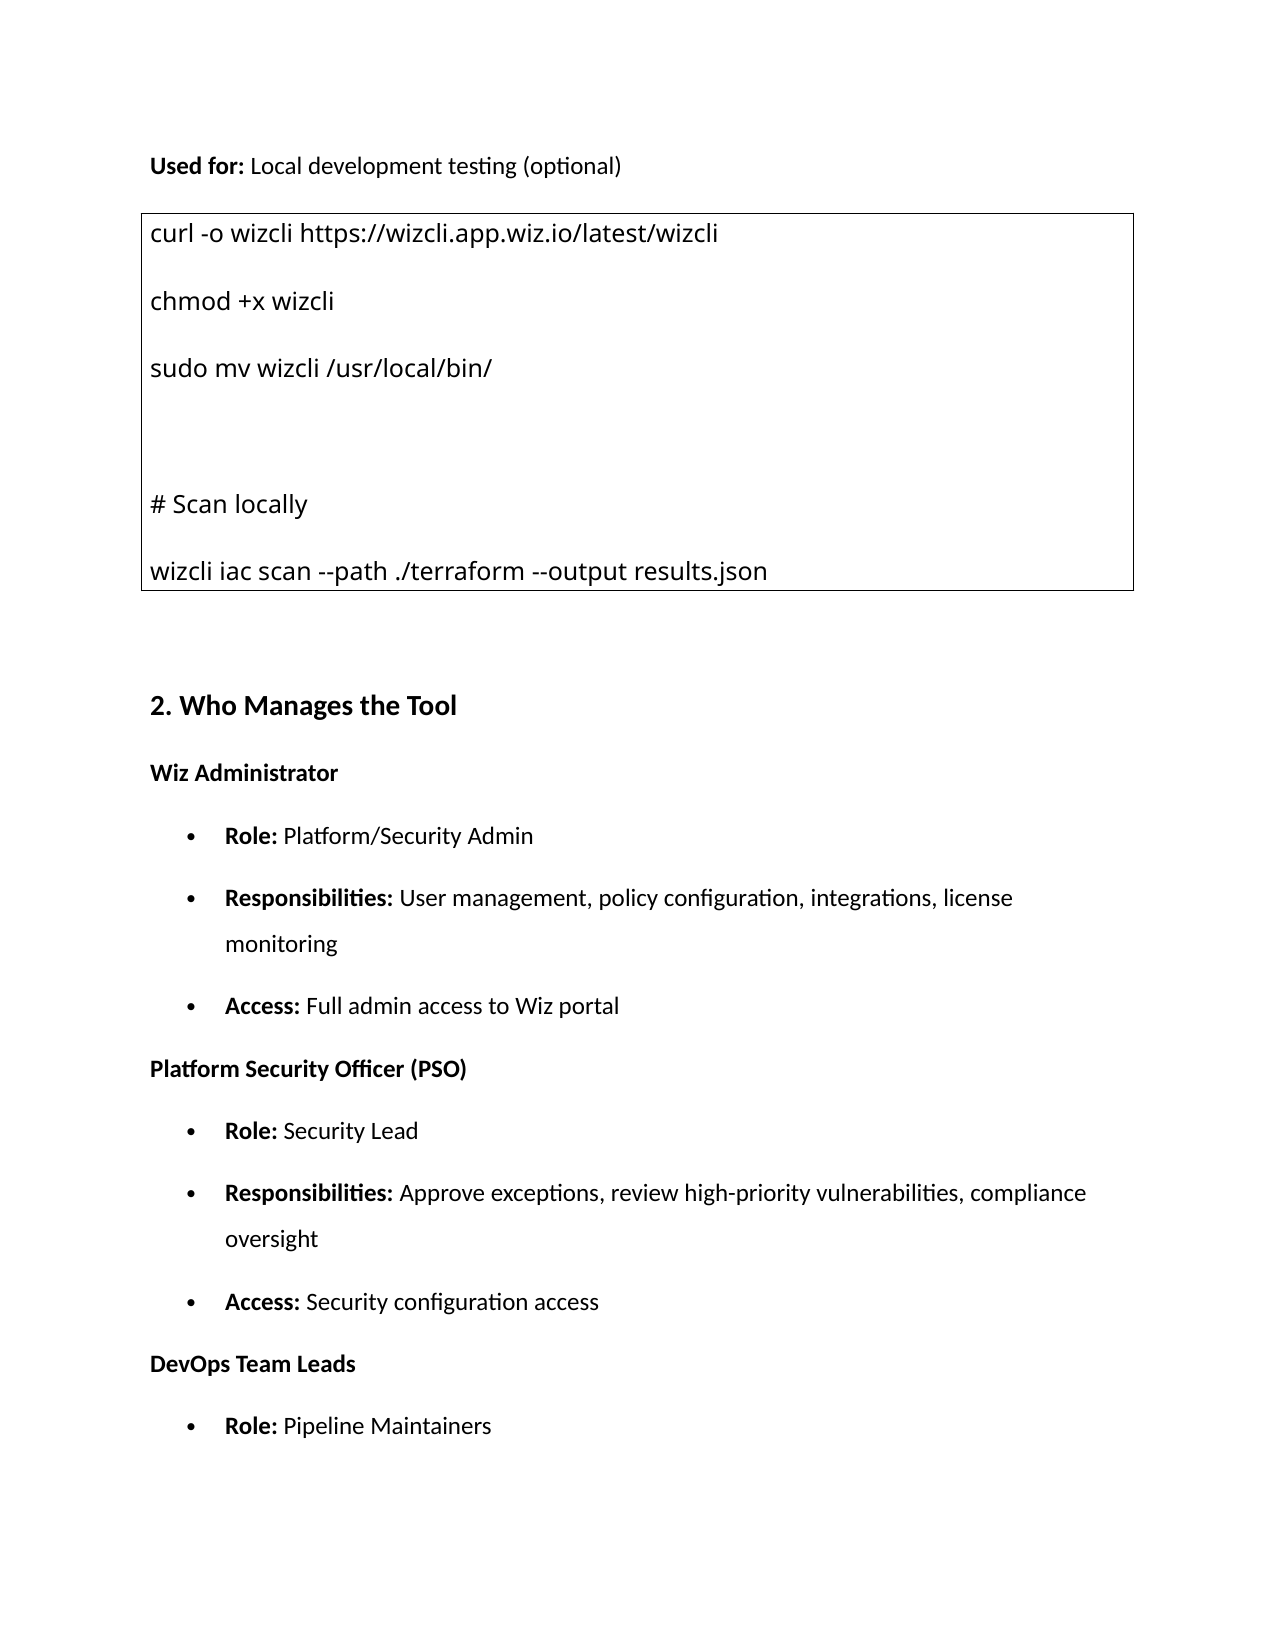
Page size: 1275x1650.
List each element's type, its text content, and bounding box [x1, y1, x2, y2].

text Platform Security Officer (PSO) [150, 1053, 1125, 1083]
text chmod +x wizcli [142, 280, 1133, 317]
text DevOps Team Leads [150, 1348, 1125, 1378]
list Access: Security configuration access [187, 1286, 1125, 1316]
text sudo mv wizcli /usr/local/bin/ [142, 348, 1133, 385]
list Responsibilities: Approve exceptions, review high-priority vulnerabilities, compliance oversight [187, 1177, 1125, 1254]
text 2. Who Manages the Tool [150, 687, 1125, 723]
text wizcli iac scan --path ./terraform --output results.json [142, 551, 1133, 590]
text Used for: Local development testing (optional) [150, 150, 1125, 181]
text # Scan locally [142, 483, 1133, 520]
list Access: Full admin access to Wiz portal [187, 990, 1125, 1021]
text curl -o wizcli https://wizcli.app.wiz.io/latest/wizcli [142, 214, 1133, 249]
list Role: Platform/Security Admin [187, 820, 1125, 850]
list Role: Pipeline Maintainers [187, 1410, 1125, 1441]
text Wiz Administrator [150, 757, 1125, 788]
list Responsibilities: User management, policy configuration, integrations, license monitoring [187, 882, 1125, 958]
list Role: Security Lead [187, 1115, 1125, 1146]
